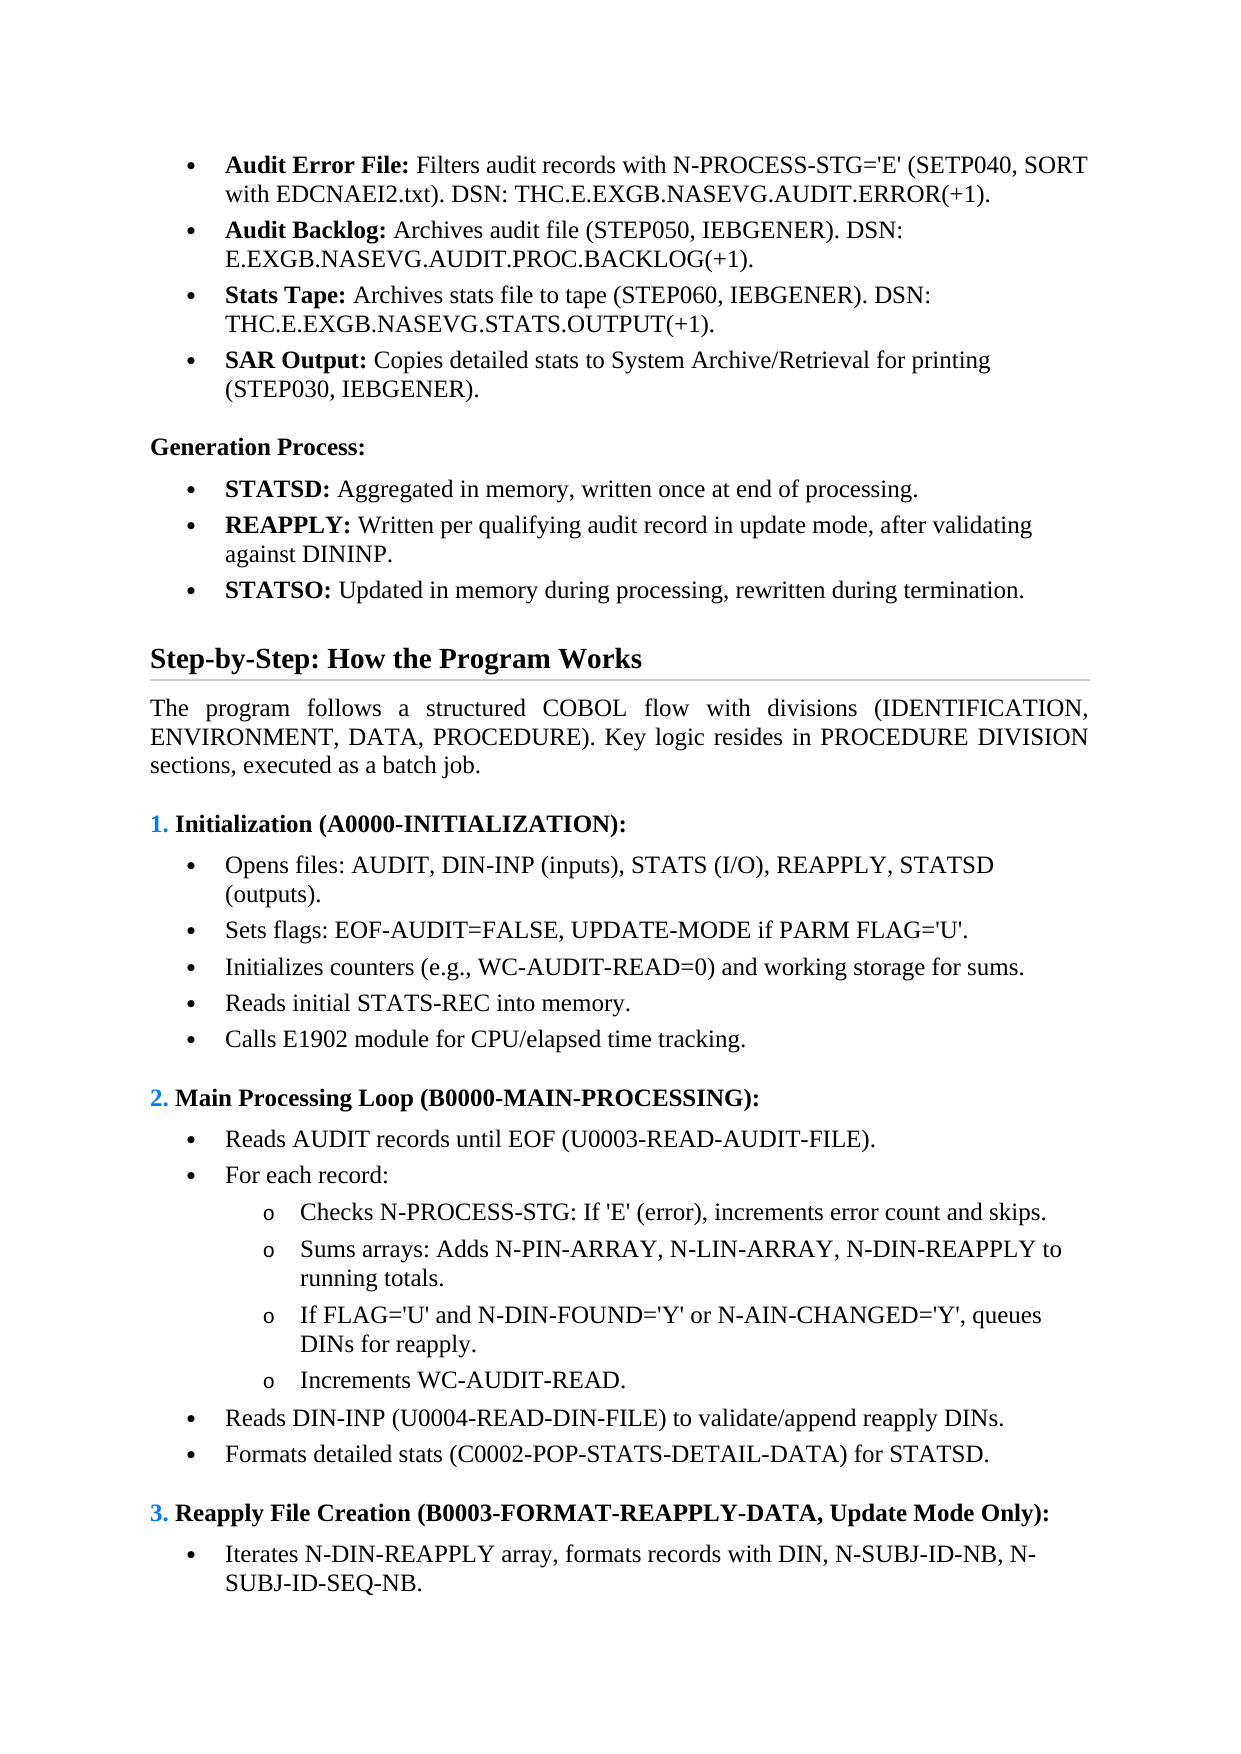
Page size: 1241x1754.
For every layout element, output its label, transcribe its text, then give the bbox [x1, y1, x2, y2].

list STATSD: Aggregated in memory, written once at end of processing. [187, 474, 1090, 502]
subtitle 3. Reapply File Creation (B0003-FORMAT-REAPPLY-DATA, Update Mode Only): [150, 1498, 1090, 1526]
list Stats Tape: Archives stats file to tape (STEP060, IEBGENER). DSN: THC.E.EXGB.NASEVG.STATS.OUTPUT(+1). [187, 280, 1090, 337]
list If FLAG='U' and N-DIN-FOUND='Y' or N-AIN-CHANGED='Y', queues DINs for reapply. [262, 1300, 1090, 1358]
list Reads AUDIT records until EOF (U0003-READ-AUDIT-FILE). [187, 1124, 1090, 1153]
list For each record: [187, 1161, 1090, 1189]
list Initializes counters (e.g., WC-AUDIT-READ=0) and working storage for sums. [187, 952, 1090, 981]
list Opens files: AUDIT, DIN-INP (inputs), STATS (I/O), REAPPLY, STATSD (outputs). [187, 851, 1090, 908]
text The program follows a structured COBOL flow with divisions (IDENTIFICATION, ENVIRONMENT, DATA, PROCEDURE). Key logic resides in PROCEDURE DIVISION sections, executed as a batch job. [150, 693, 1090, 779]
subtitle 2. Main Processing Loop (B0000-MAIN-PROCESSING): [150, 1083, 1090, 1112]
list SAR Output: Copies detailed stats to System Archive/Retrieval for printing (STEP030, IEBGENER). [187, 345, 1090, 402]
subtitle Generation Process: [150, 432, 1090, 461]
list STATSO: Updated in memory during processing, rewritten during termination. [187, 575, 1090, 604]
list Sums arrays: Adds N-PIN-ARRAY, N-LIN-ARRAY, N-DIN-REAPPLY to running totals. [262, 1234, 1090, 1292]
list Sets flags: EOF-AUDIT=FALSE, UPDATE-MODE if PARM FLAG='U'. [187, 916, 1090, 944]
list Audit Backlog: Archives audit file (STEP050, IEBGENER). DSN: E.EXGB.NASEVG.AUDIT.PROC.BACKLOG(+1). [187, 215, 1090, 272]
list Reads initial STATS-REC into memory. [187, 988, 1090, 1017]
subtitle 1. Initialization (A0000-INITIALIZATION): [150, 809, 1090, 838]
list Audit Error File: Filters audit records with N-PROCESS-STG='E' (SETP040, SORT with EDCNAEI2.txt). DSN: THC.E.EXGB.NASEVG.AUDIT.ERROR(+1). [187, 150, 1090, 207]
list Increments WC-AUDIT-READ. [262, 1366, 1090, 1395]
list Calls E1902 module for CPU/elapsed time tracking. [187, 1024, 1090, 1053]
list Formats detailed stats (C0002-POP-STATS-DETAIL-DATA) for STATSD. [187, 1439, 1090, 1468]
list Reads DIN-INP (U0004-READ-DIN-FILE) to validate/append reapply DINs. [187, 1403, 1090, 1431]
subtitle Step-by-Step: How the Program Works [150, 641, 1090, 679]
list Iterates N-DIN-REAPPLY array, formats records with DIN, N-SUBJ-ID-NB, N-SUBJ-ID-SEQ-NB. [187, 1539, 1090, 1596]
list REAPPLY: Written per qualifying audit record in update mode, after validating against DININP. [187, 510, 1090, 567]
list Checks N-PROCESS-STG: If 'E' (error), increments error count and skips. [262, 1197, 1090, 1226]
